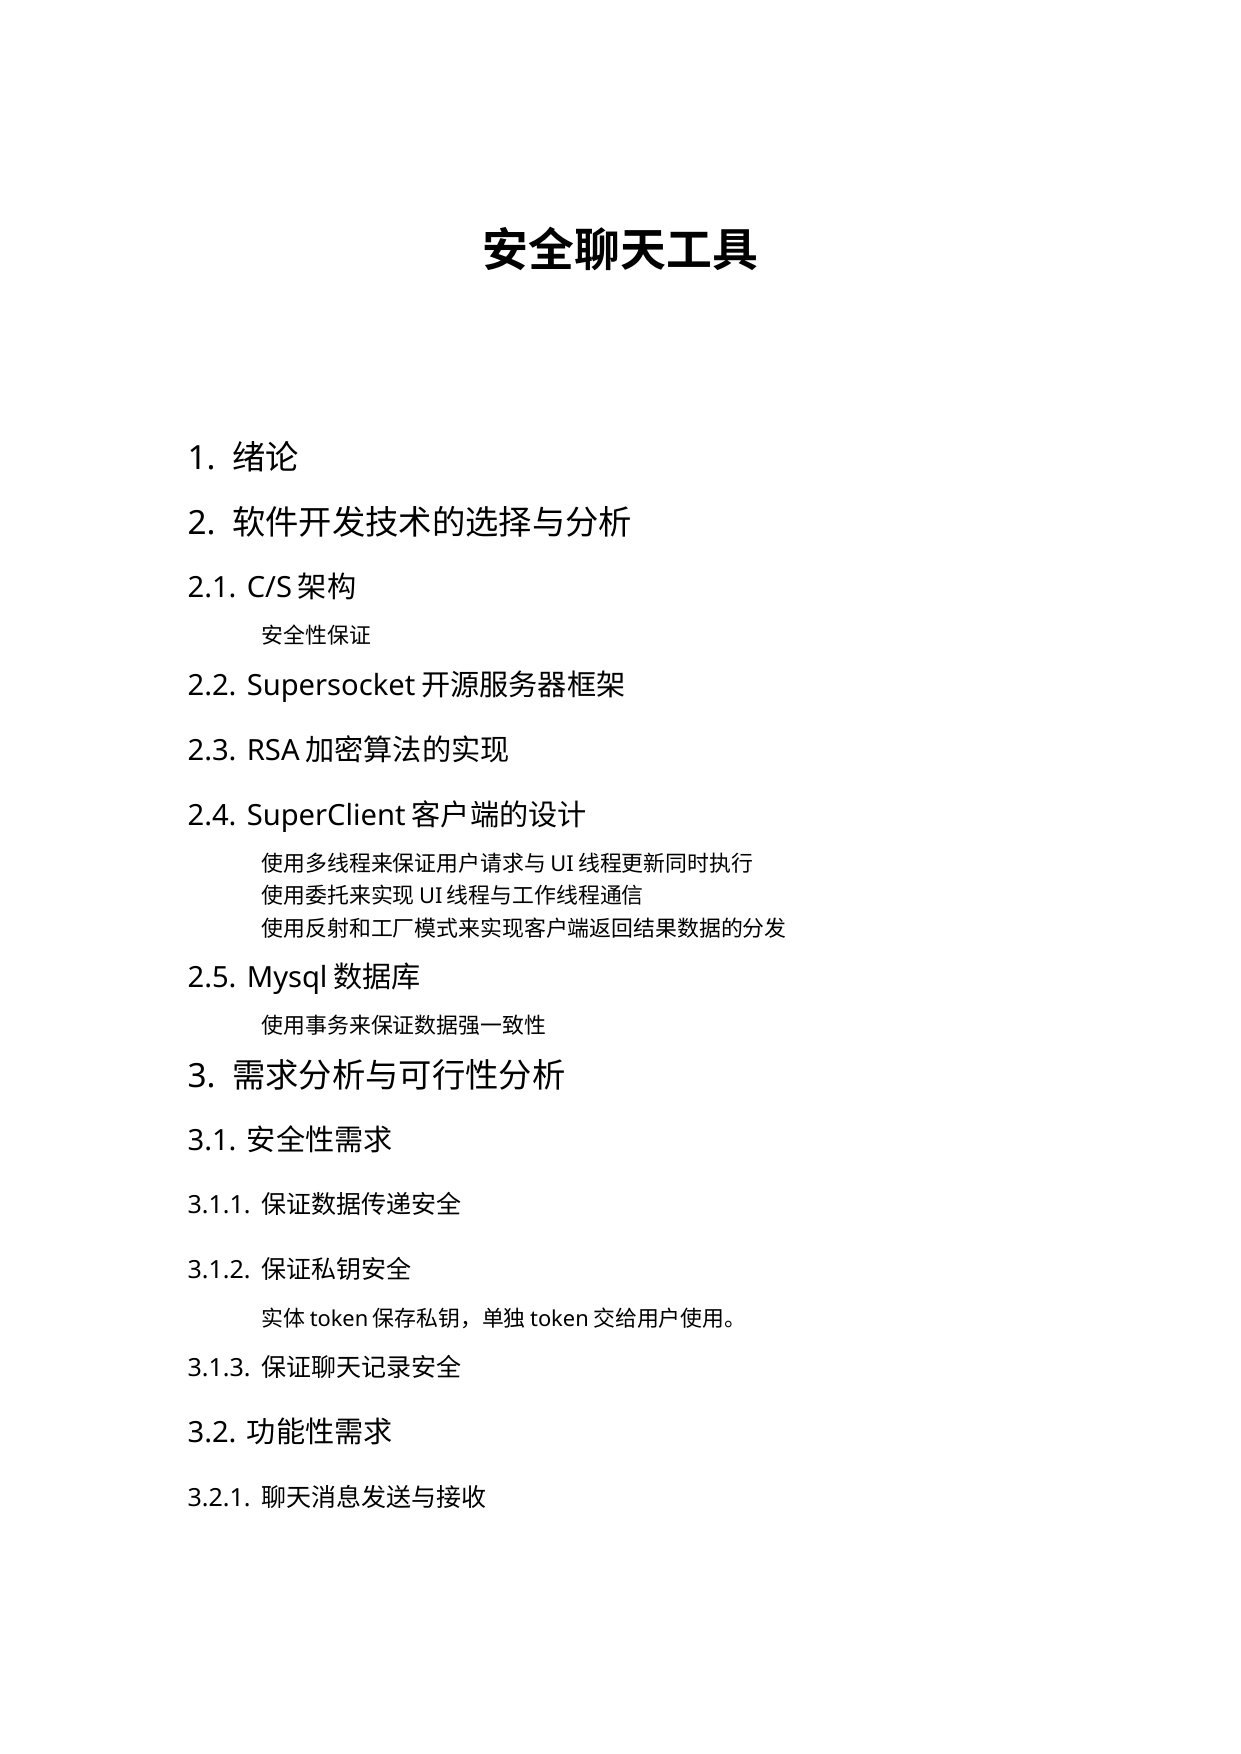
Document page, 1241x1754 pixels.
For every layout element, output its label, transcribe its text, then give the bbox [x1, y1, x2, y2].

list 软件开发技术的选择与分析 [187, 488, 1053, 553]
list 安全性保证 [261, 618, 1053, 650]
list 保证私钥安全 [187, 1235, 1053, 1300]
list 实体token保存私钥，单独token交给用户使用。 [261, 1300, 1053, 1333]
list 安全性需求 [187, 1105, 1053, 1170]
list 保证聊天记录安全 [187, 1333, 1053, 1398]
list 使用事务来保证数据强一致性 [261, 1008, 1053, 1040]
list Supersocket开源服务器框架 [187, 650, 1053, 715]
list 使用多线程来保证用户请求与UI线程更新同时执行 [261, 845, 1053, 878]
list C/S架构 [187, 553, 1053, 618]
list 保证数据传递安全 [187, 1170, 1053, 1235]
list 绪论 [187, 423, 1053, 488]
list RSA加密算法的实现 [187, 715, 1053, 780]
subtitle 安全聊天工具 [187, 197, 1053, 295]
list Mysql数据库 [187, 943, 1053, 1008]
list 聊天消息发送与接收 [187, 1463, 1053, 1528]
list SuperClient客户端的设计 [187, 780, 1053, 845]
list 使用委托来实现UI线程与工作线程通信 [261, 878, 1053, 910]
list 功能性需求 [187, 1398, 1053, 1463]
list 需求分析与可行性分析 [187, 1040, 1053, 1105]
list 使用反射和工厂模式来实现客户端返回结果数据的分发 [261, 910, 1053, 943]
